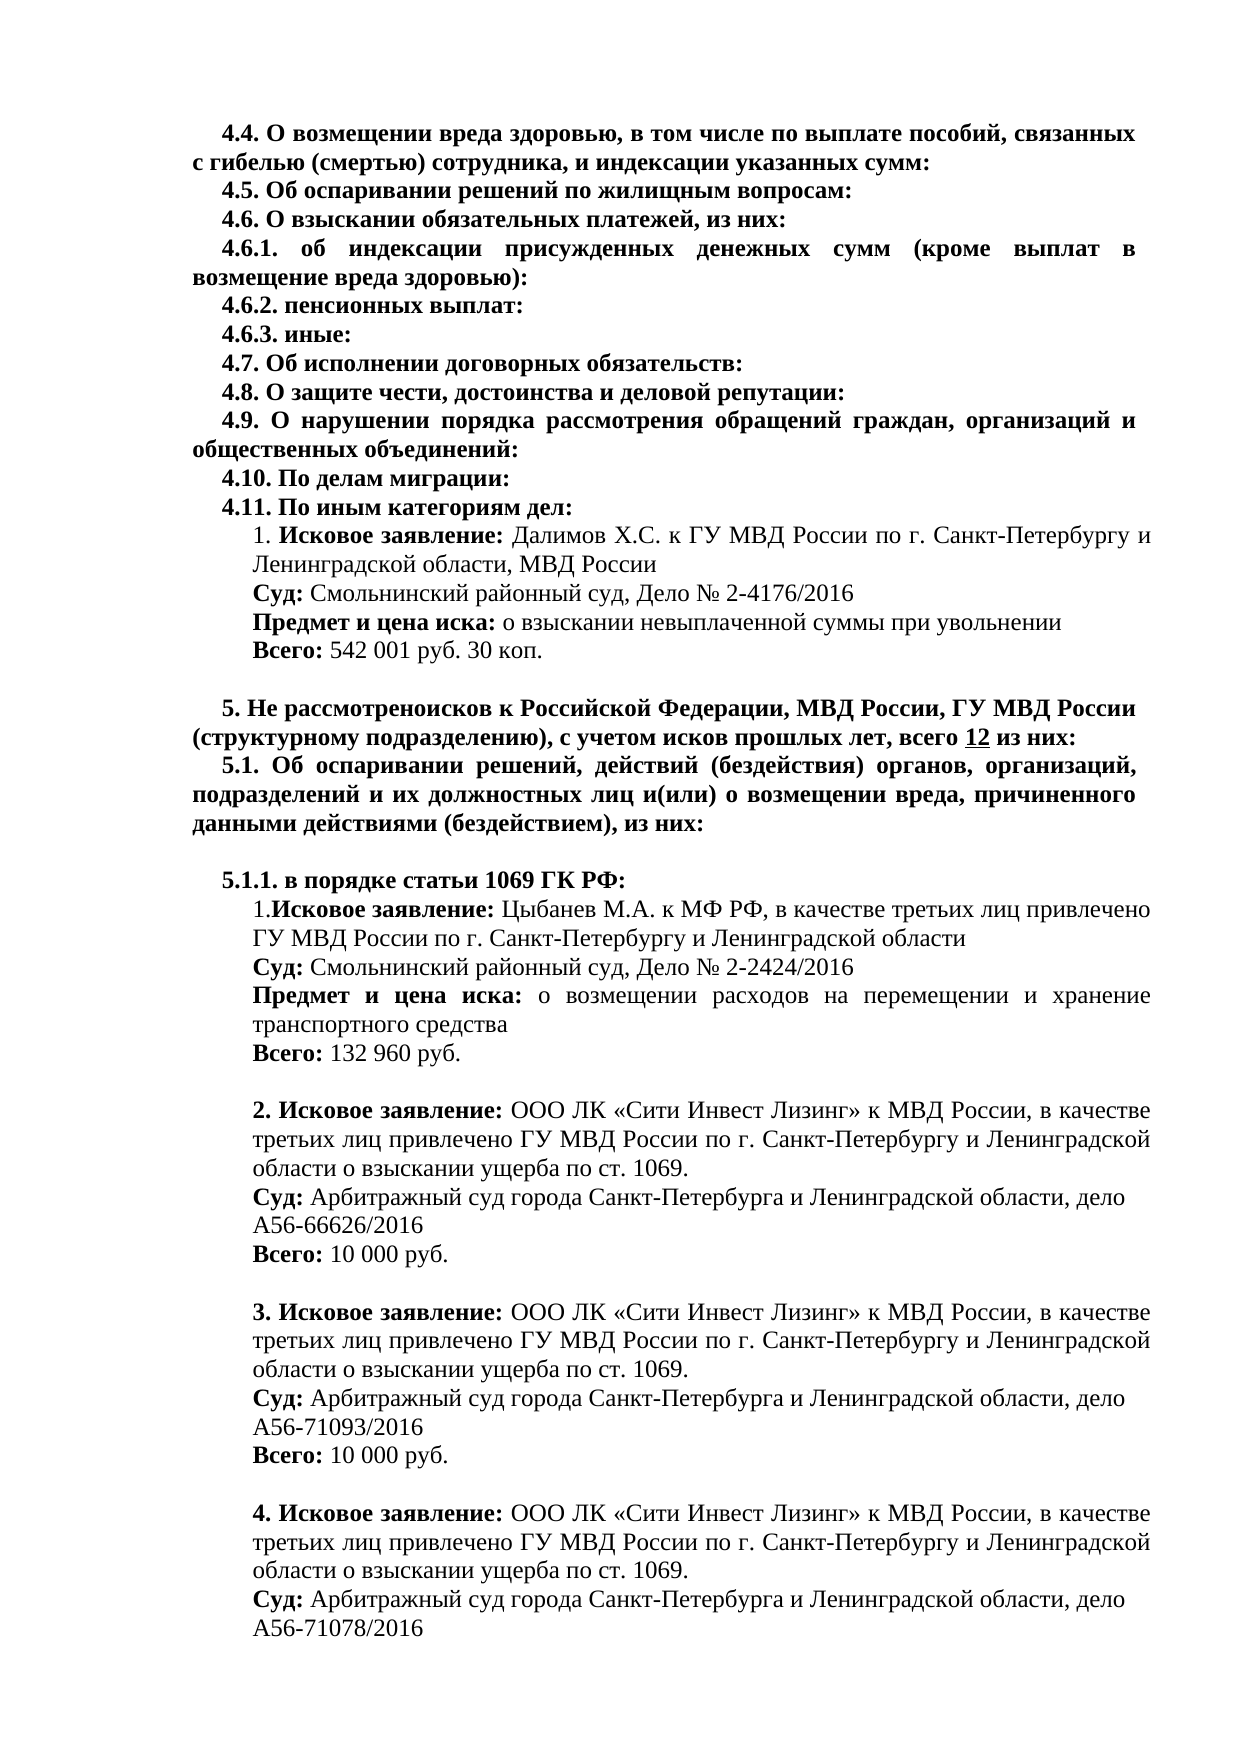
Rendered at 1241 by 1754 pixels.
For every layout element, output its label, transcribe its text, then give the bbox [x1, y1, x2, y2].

list Предмет и цена иска: о взыскании невыплаченной суммы при увольнении [252, 607, 1152, 636]
list 1.Исковое заявление: Цыбанев М.А. к МФ РФ, в качестве третьих лиц привлечено ГУ МВД России по г. Санкт-Петербургу и Ленинградской области [252, 894, 1152, 952]
list Суд: Арбитражный суд города Санкт-Петербурга и Ленинградской области, дело [252, 1584, 1152, 1613]
text 5. Не рассмотреноисков к Российской Федерации, МВД России, ГУ МВД России (структурному подразделению), с учетом исков прошлых лет, всего 12 из них: [192, 693, 1137, 751]
list Суд: Арбитражный суд города Санкт-Петербурга и Ленинградской области, дело [252, 1383, 1152, 1412]
list А56-71078/2016 [252, 1613, 1152, 1642]
list Всего: 10 000 руб. [252, 1239, 1152, 1268]
text 4.6.3. иные: [192, 319, 1137, 348]
text 5.1.1. в порядке статьи 1069 ГК РФ: [192, 866, 1137, 894]
text 4.10. По делам миграции: [192, 463, 1137, 492]
list 3. Исковое заявление: ООО ЛК «Сити Инвест Лизинг» к МВД России, в качестве третьих лиц привлечено ГУ МВД России по г. Санкт-Петербургу и Ленинградской области о взыскании ущерба по ст. 1069. [252, 1297, 1152, 1383]
list Всего: 10 000 руб. [252, 1441, 1152, 1469]
text 4.4. О возмещении вреда здоровью, в том числе по выплате пособий, связанных с гибелью (смертью) сотрудника, и индексации указанных сумм: [192, 118, 1137, 176]
text 4.5. Об оспаривании решений по жилищным вопросам: [192, 176, 1137, 204]
list Суд: Смольнинский районный суд, Дело № 2-4176/2016 [252, 578, 1152, 607]
list 1. Исковое заявление: Далимов Х.С. к ГУ МВД России по г. Санкт-Петербургу и Ленинградской области, МВД России [252, 521, 1152, 578]
list 4. Исковое заявление: ООО ЛК «Сити Инвест Лизинг» к МВД России, в качестве третьих лиц привлечено ГУ МВД России по г. Санкт-Петербургу и Ленинградской области о взыскании ущерба по ст. 1069. [252, 1498, 1152, 1584]
text 4.7. Об исполнении договорных обязательств: [192, 348, 1137, 377]
text 5.1. Об оспаривании решений, действий (бездействия) органов, организаций, подразделений и их должностных лиц и(или) о возмещении вреда, причиненного данными действиями (бездействием), из них: [192, 751, 1137, 837]
text 4.9. О нарушении порядка рассмотрения обращений граждан, организаций и общественных объединений: [192, 406, 1137, 463]
list А56-71093/2016 [252, 1412, 1152, 1441]
list 2. Исковое заявление: ООО ЛК «Сити Инвест Лизинг» к МВД России, в качестве третьих лиц привлечено ГУ МВД России по г. Санкт-Петербургу и Ленинградской области о взыскании ущерба по ст. 1069. [252, 1096, 1152, 1182]
text 4.8. О защите чести, достоинства и деловой репутации: [192, 377, 1137, 406]
list А56-66626/2016 [252, 1211, 1152, 1239]
text 4.6.2. пенсионных выплат: [192, 291, 1137, 319]
list Всего: 542 001 руб. 30 коп. [252, 636, 1152, 664]
list Суд: Смольнинский районный суд, Дело № 2-2424/2016 [252, 952, 1152, 981]
list Предмет и цена иска: о возмещении расходов на перемещении и хранение транспортного средства [252, 981, 1152, 1038]
list Всего: 132 960 руб. [252, 1038, 1152, 1067]
text 4.11. По иным категориям дел: [192, 492, 1137, 521]
text 4.6. О взыскании обязательных платежей, из них: [192, 204, 1137, 233]
list Суд: Арбитражный суд города Санкт-Петербурга и Ленинградской области, дело [252, 1182, 1152, 1211]
text 4.6.1. об индексации присужденных денежных сумм (кроме выплат в возмещение вреда здоровью): [192, 233, 1137, 291]
